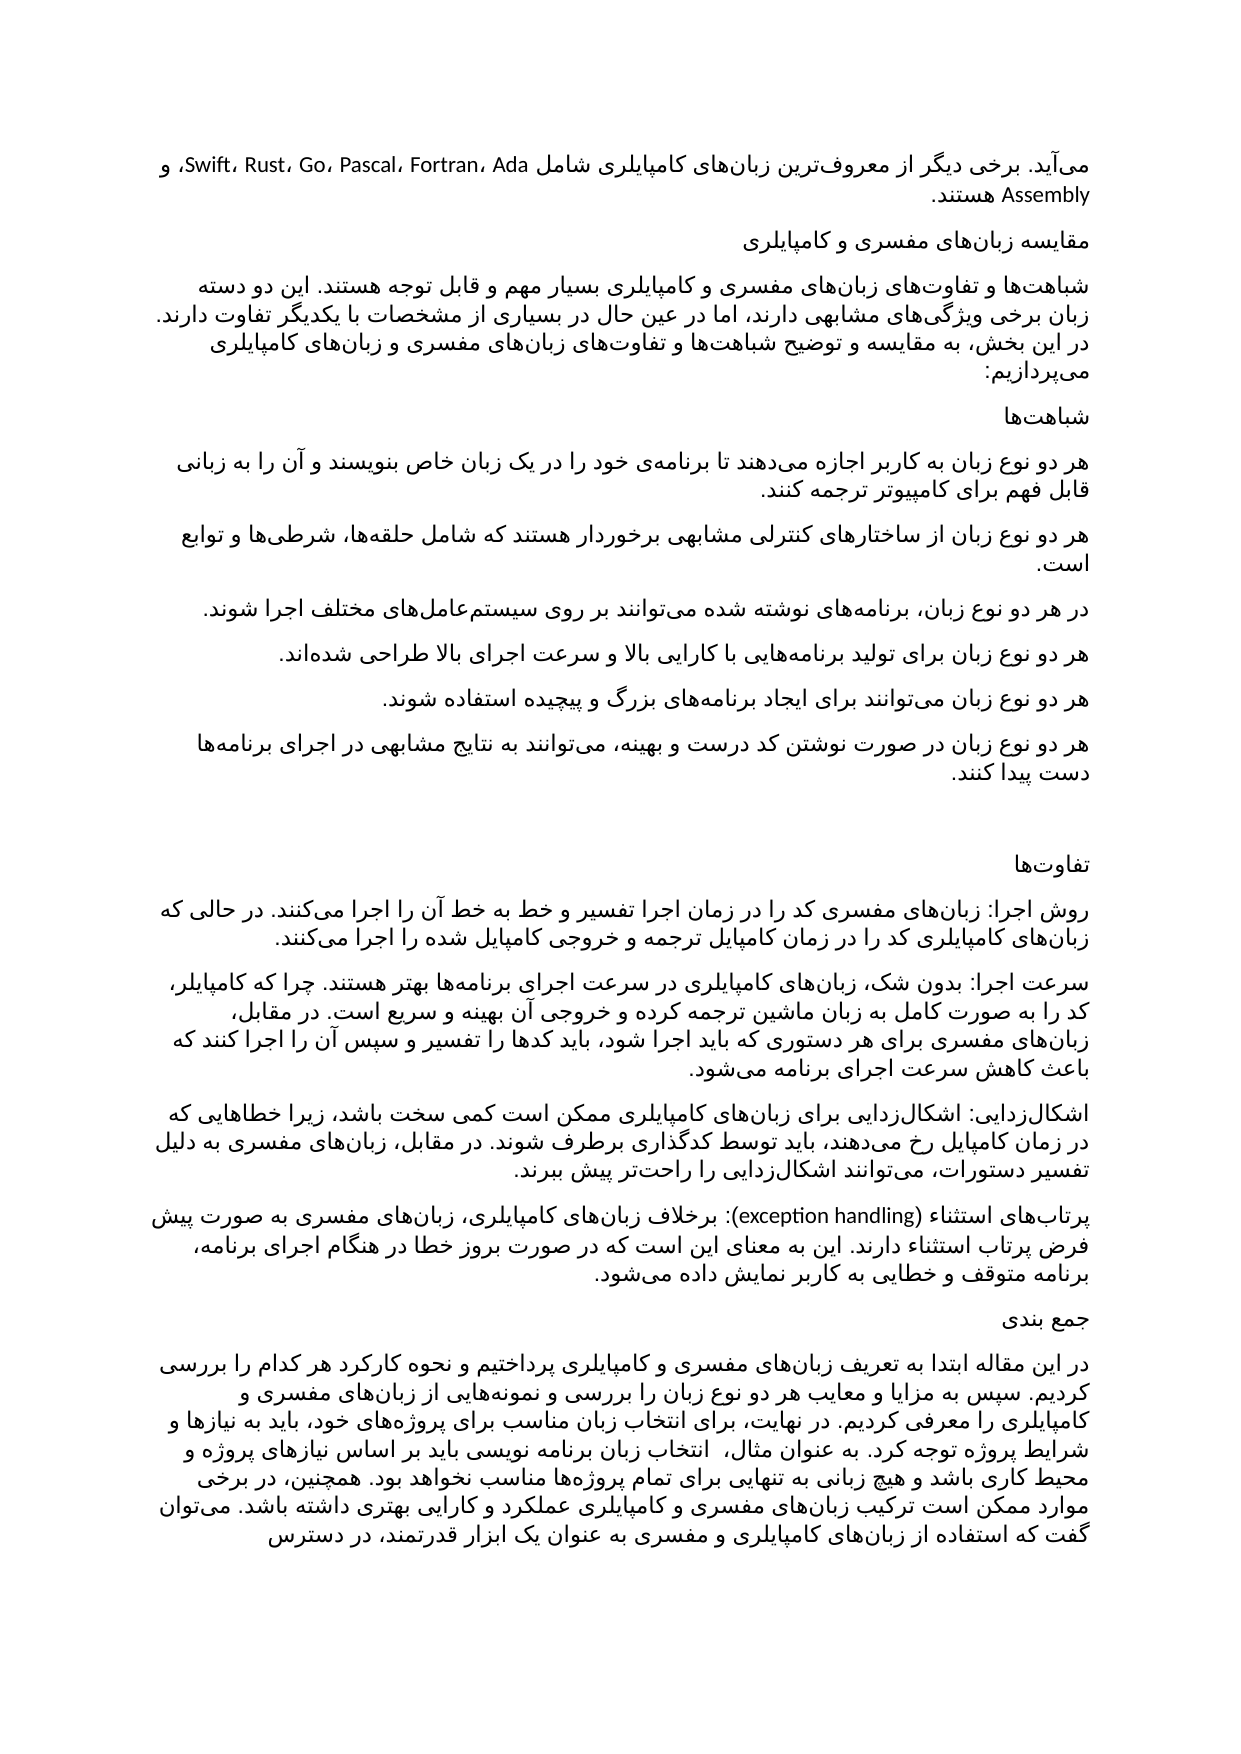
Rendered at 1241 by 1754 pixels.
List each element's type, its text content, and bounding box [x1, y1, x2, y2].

text پرتاب‌های استثناء (exception handling): برخلاف زبان‌‌های کامپایلری، زبان‌‌های مفسری به صورت پیش فرض پرتاب استثناء دارند. این به معنای این است که در صورت بروز خطا در هنگام اجرای برنامه، برنامه متوقف و خطایی به کاربر نمایش داده می‌شود. [150, 1202, 1090, 1286]
text روش اجرا: زبان‌های مفسری کد را در زمان اجرا تفسیر و خط به خط آن را اجرا می‌کنند. در حالی که زبان‌های کامپایلری کد را در زمان کامپایل ترجمه و خروجی کامپایل شده را اجرا می‌کنند. [150, 896, 1090, 950]
text هر دو نوع زبان از ساختارهای کنترلی مشابهی برخوردار هستند که شامل حلقه‌ها، شرطی‌ها و توابع است. [150, 521, 1090, 576]
text شباهت‌ها [150, 403, 1090, 429]
text جمع بندی [150, 1305, 1090, 1332]
text هر دو نوع زبان در صورت نوشتن کد درست و بهینه، می‌توانند به نتایج مشابهی در اجرای برنامه‌ها دست پیدا کنند. [150, 730, 1090, 785]
text هر دو نوع زبان می‌توانند برای ایجاد برنامه‌های بزرگ و پیچیده استفاده شوند. [150, 685, 1090, 711]
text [150, 1350, 1090, 1547]
text در هر دو نوع زبان، برنامه‌های نوشته شده می‌توانند بر روی سیستم‌عامل‌های مختلف اجرا شوند. [150, 595, 1090, 621]
text اشکال‌زدایی: اشکال‌زدایی برای زبان‌های کامپایلری ممکن است کمی سخت باشد، زیرا خطاهایی که در زمان کامپایل رخ می‌دهند، باید توسط کدگذاری برطرف شوند. در مقابل، زبان‌‌های مفسری به دلیل تفسیر دستورات، می‌توانند اشکال‌زدایی را راحت‌تر پیش ببرند. [150, 1099, 1090, 1183]
text هر دو نوع زبان به کاربر اجازه می‌دهند تا برنامه‌ی خود را در یک زبان خاص بنویسند و آن را به زبانی قابل فهم برای کامپیوتر ترجمه کنند. [150, 448, 1090, 502]
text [150, 150, 1090, 208]
text سرعت اجرا: بدون شک، زبان‌‌های کامپایلری در سرعت اجرای برنامه‌ها بهتر هستند. چرا که کامپایلر، کد را به صورت کامل به زبان ماشین ترجمه کرده و خروجی آن بهینه و سریع است. در مقابل، زبان‌‌های مفسری برای هر دستوری که باید اجرا شود، باید کدها را تفسیر و سپس آن را اجرا کنند که باعث کاهش سرعت اجرای برنامه می‌شود. [150, 969, 1090, 1081]
text شباهت‌ها و تفاوت‌های زبان‌های مفسری و کامپایلری بسیار مهم و قابل توجه هستند. این دو دسته زبان برخی ویژگی‌های مشابهی دارند، اما در عین حال در بسیاری از مشخصات با یکدیگر تفاوت دارند. در این بخش، به مقایسه و توضیح شباهت‌ها و تفاوت‌های زبان‌های مفسری و زبان‌های کامپایلری می‌پردازیم: [150, 272, 1090, 384]
text مقایسه زبان‌‌های مفسری و کامپایلری [150, 227, 1090, 253]
text تفاوت‌ها [150, 851, 1090, 877]
text هر دو نوع زبان برای تولید برنامه‌هایی با کارایی بالا و سرعت اجرای بالا طراحی شده‌اند. [150, 640, 1090, 666]
